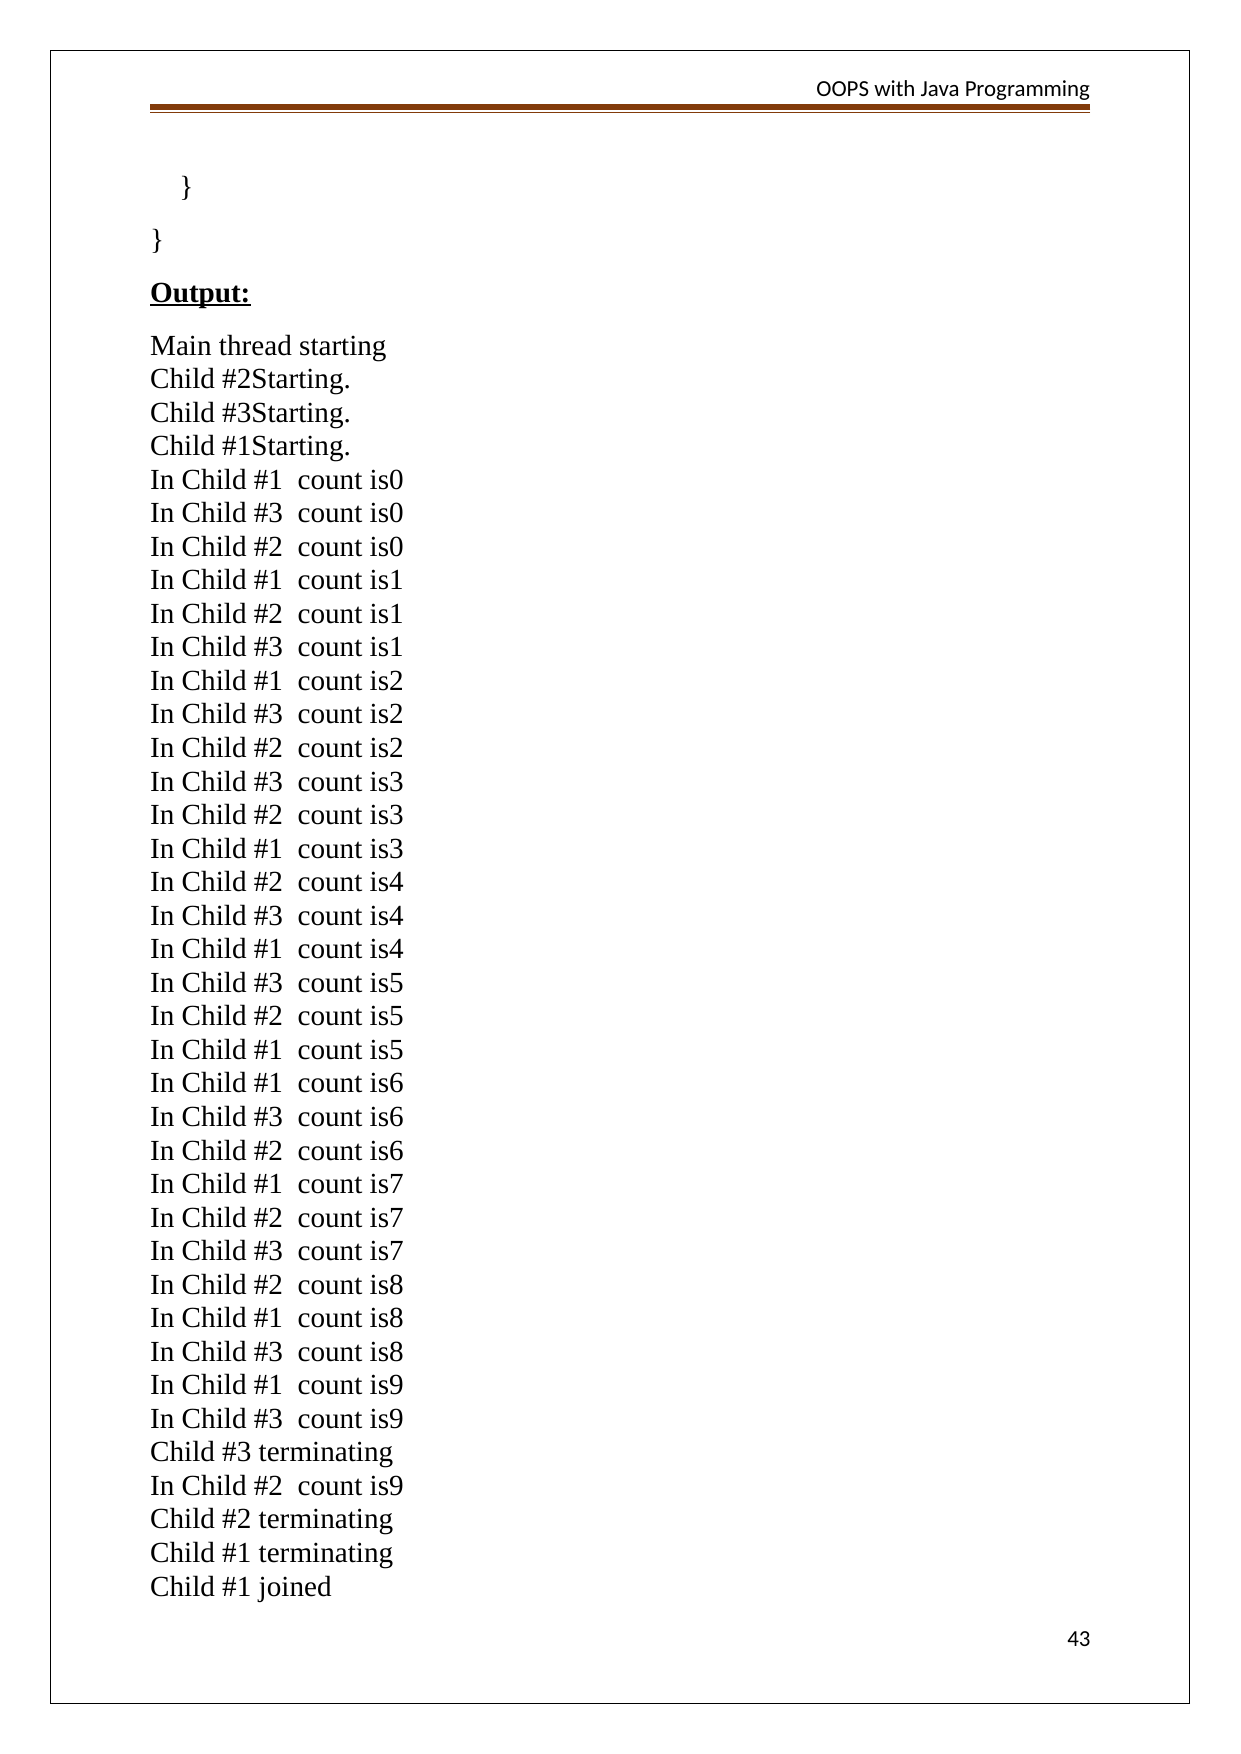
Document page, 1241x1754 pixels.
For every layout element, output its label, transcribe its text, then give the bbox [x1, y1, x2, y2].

text Child #2Starting. [150, 361, 1090, 395]
text } [150, 169, 1090, 203]
text In Child #2 count is7 [150, 1200, 1090, 1233]
text In Child #2 count is5 [150, 998, 1090, 1032]
text Child #1 joined [150, 1569, 1090, 1602]
text In Child #2 count is4 [150, 864, 1090, 898]
text In Child #3 count is1 [150, 629, 1090, 663]
text In Child #2 count is8 [150, 1267, 1090, 1300]
text In Child #3 count is6 [150, 1099, 1090, 1133]
text Child #1Starting. [150, 428, 1090, 462]
text In Child #1 count is6 [150, 1066, 1090, 1099]
text In Child #2 count is1 [150, 596, 1090, 629]
text In Child #3 count is9 [150, 1401, 1090, 1434]
text Child #1 terminating [150, 1535, 1090, 1569]
text In Child #1 count is0 [150, 462, 1090, 495]
text In Child #3 count is2 [150, 697, 1090, 730]
text In Child #1 count is7 [150, 1166, 1090, 1200]
text In Child #2 count is6 [150, 1133, 1090, 1166]
text Child #3 terminating [150, 1434, 1090, 1468]
text } [150, 222, 1090, 256]
text In Child #3 count is7 [150, 1233, 1090, 1267]
text Main thread starting [150, 328, 1090, 361]
text Child #3Starting. [150, 395, 1090, 428]
text In Child #2 count is2 [150, 730, 1090, 764]
text In Child #3 count is8 [150, 1334, 1090, 1367]
text In Child #1 count is8 [150, 1300, 1090, 1334]
text In Child #2 count is0 [150, 529, 1090, 562]
text In Child #1 count is1 [150, 562, 1090, 596]
text In Child #2 count is9 [150, 1468, 1090, 1502]
text In Child #3 count is4 [150, 898, 1090, 931]
text In Child #2 count is3 [150, 797, 1090, 831]
text In Child #3 count is5 [150, 965, 1090, 998]
text In Child #3 count is3 [150, 764, 1090, 797]
text In Child #1 count is5 [150, 1032, 1090, 1066]
text Output: [150, 275, 1090, 308]
text In Child #1 count is9 [150, 1367, 1090, 1401]
text In Child #1 count is3 [150, 831, 1090, 864]
text Child #2 terminating [150, 1502, 1090, 1535]
text In Child #1 count is4 [150, 931, 1090, 965]
text In Child #3 count is0 [150, 495, 1090, 529]
text In Child #1 count is2 [150, 663, 1090, 697]
